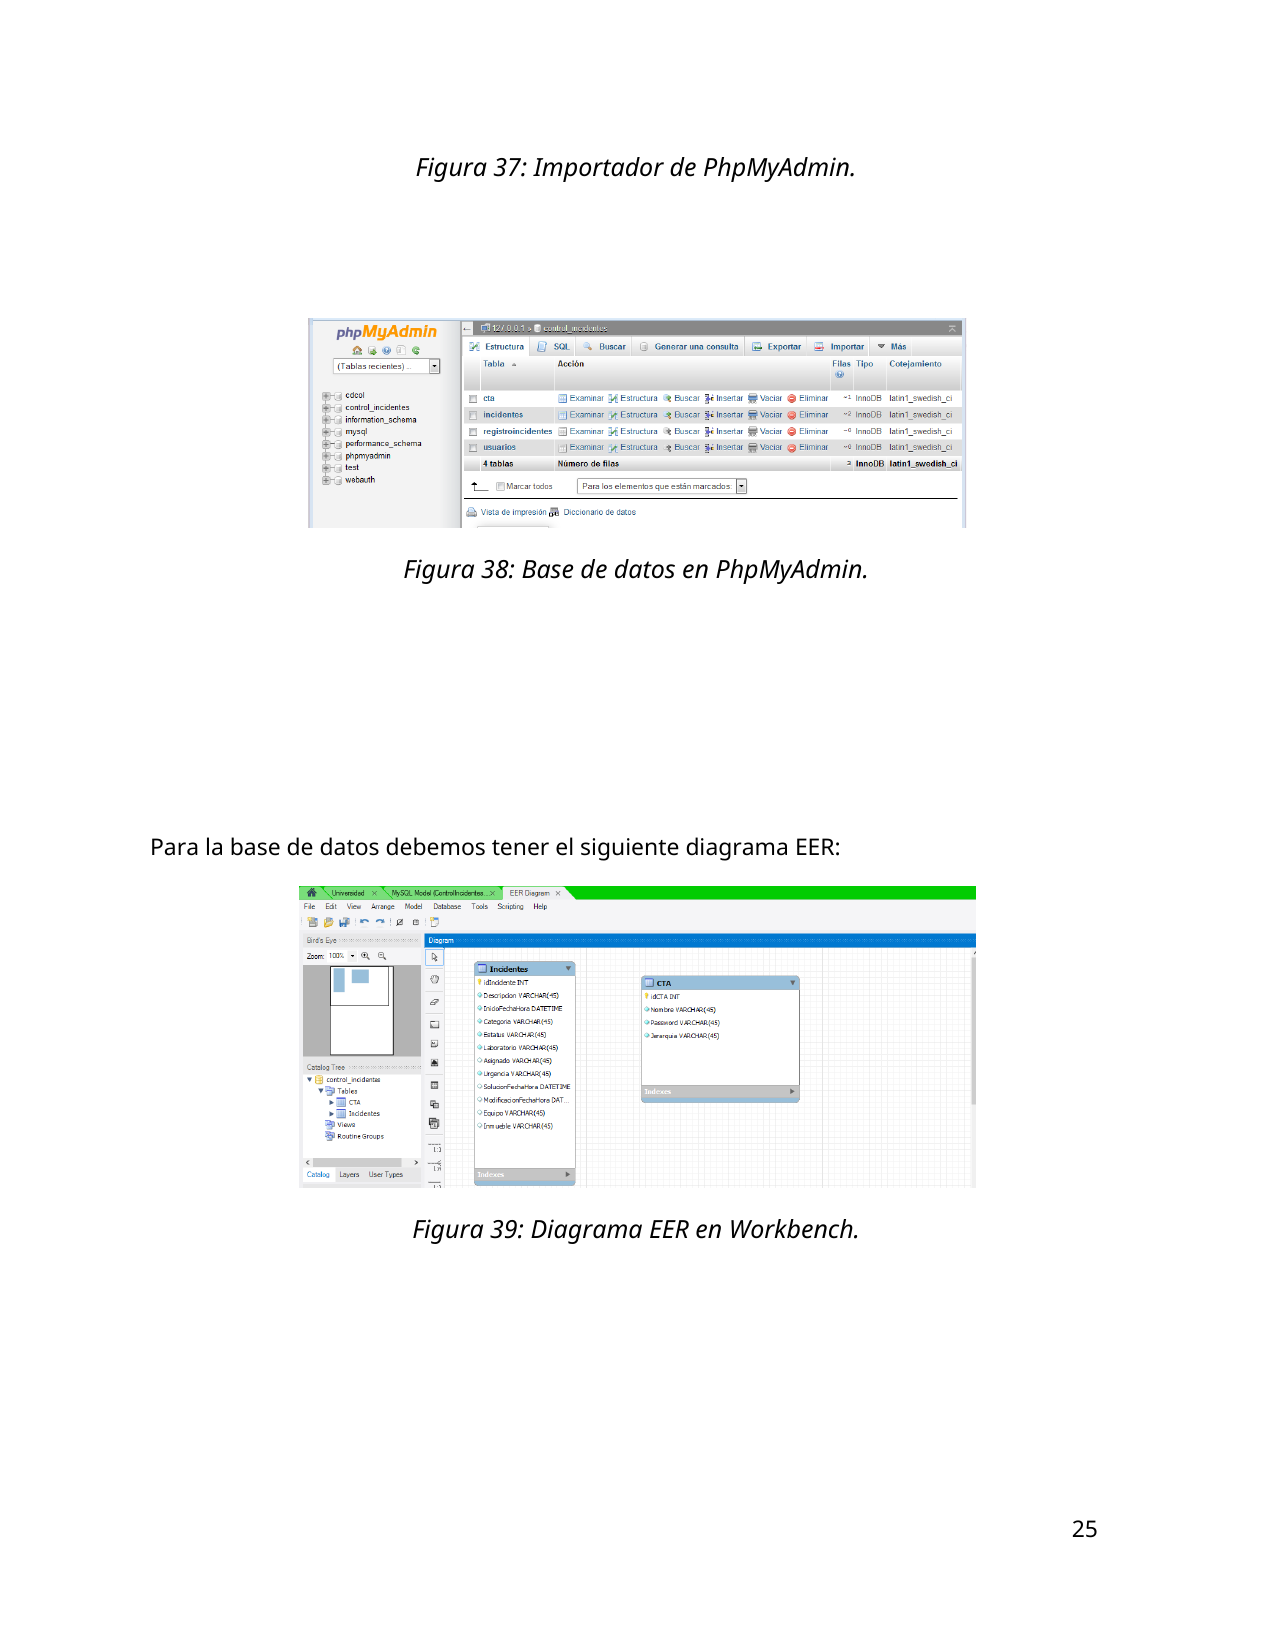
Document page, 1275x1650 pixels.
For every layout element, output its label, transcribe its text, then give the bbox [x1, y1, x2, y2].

text Para la base de datos debemos tener el siguiente diagrama EER: [150, 831, 1125, 862]
text Figura 38: Base de datos en PhpMyAdmin. [262, 552, 1012, 586]
picture [308, 318, 967, 528]
text Figura 39: Diagrama EER en Workbench. [262, 1212, 1012, 1246]
picture [299, 886, 976, 1188]
text Figura 37: Importador de PhpMyAdmin. [262, 150, 1012, 184]
